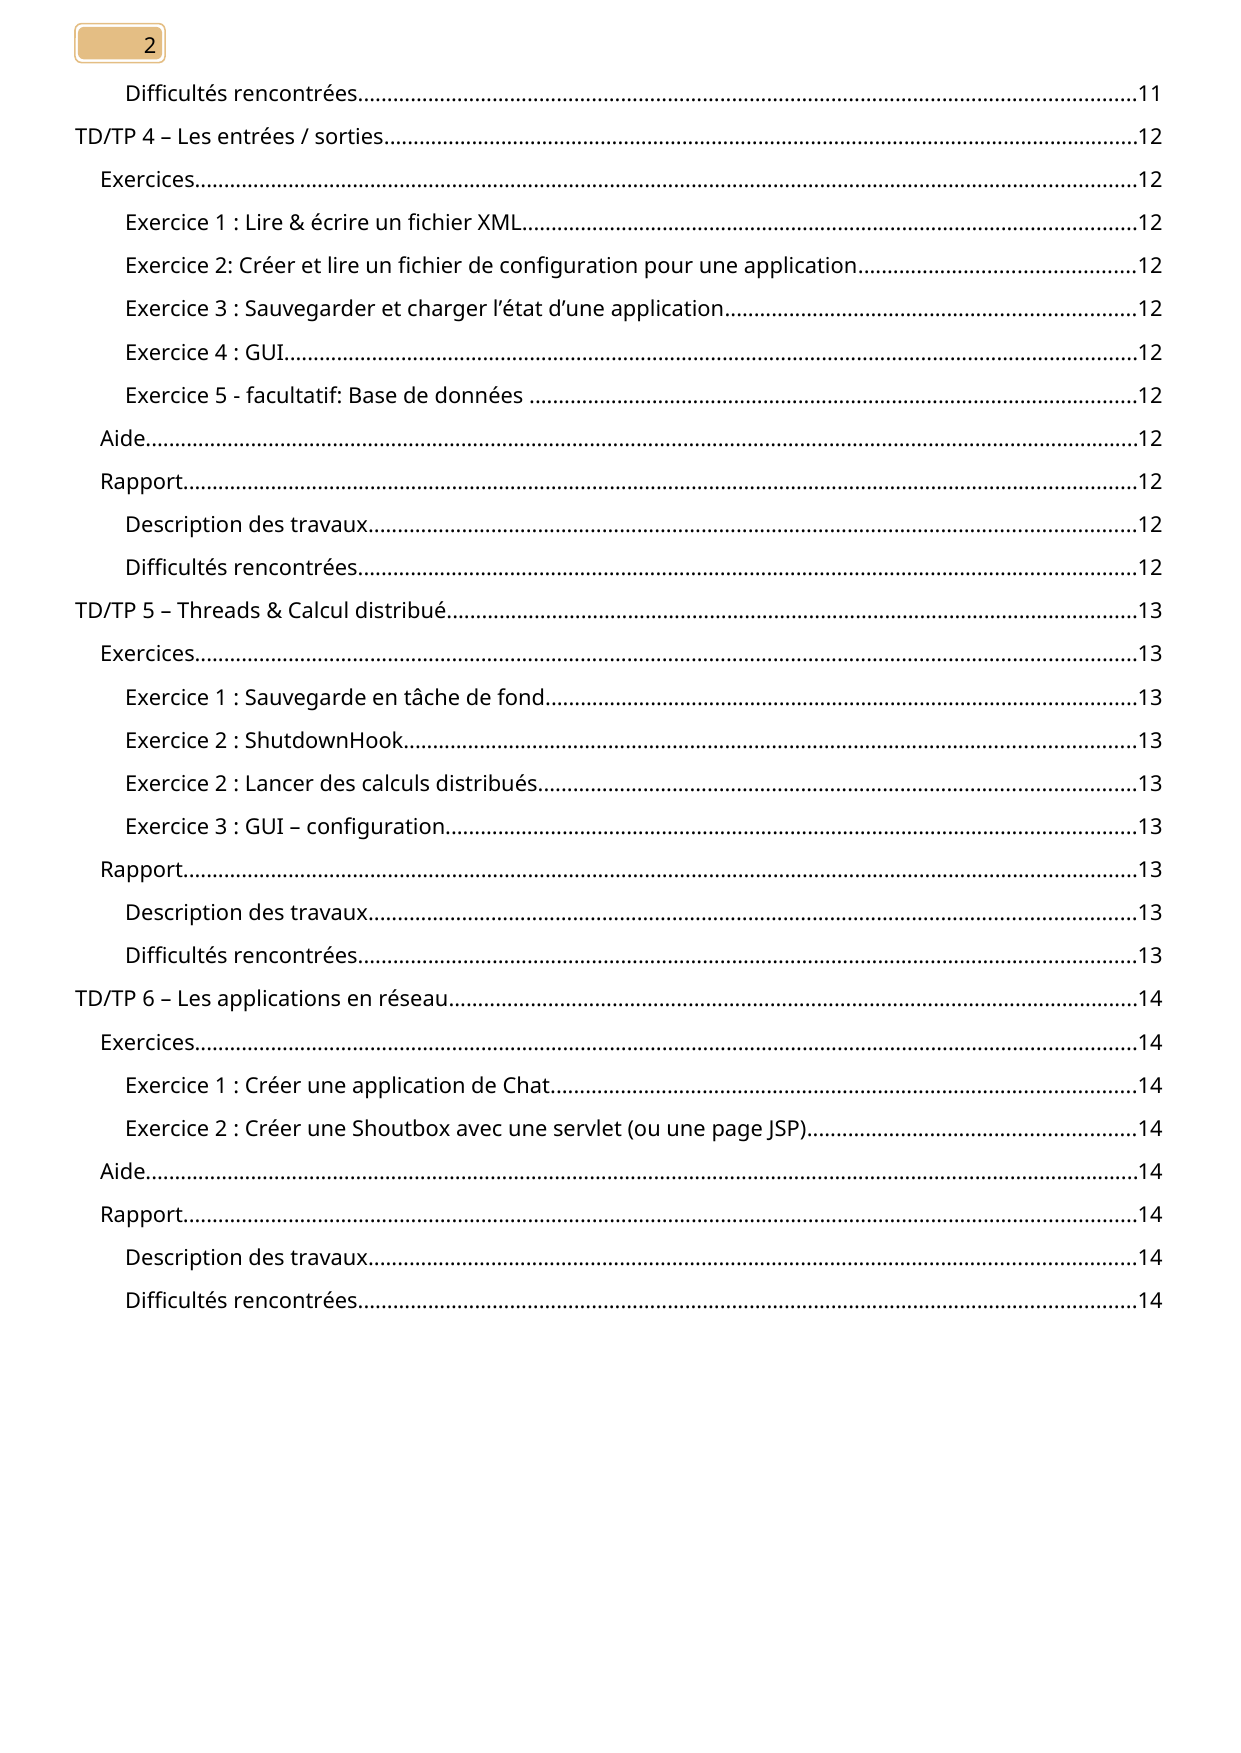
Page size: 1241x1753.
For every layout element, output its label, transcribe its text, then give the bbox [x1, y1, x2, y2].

text Difficultés rencontrées 14 [125, 1285, 1165, 1315]
text TD/TP 4 – Les entrées / sorties 12 [75, 121, 1165, 151]
text Exercice 5 - facultatif: Base de données 12 [125, 379, 1165, 409]
text TD/TP 5 – Threads & Calcul distribué 13 [75, 595, 1165, 625]
text Aide 14 [100, 1156, 1165, 1186]
text Exercices 12 [100, 164, 1165, 194]
text Rapport 13 [100, 854, 1165, 884]
text Exercices 13 [100, 638, 1165, 668]
text Exercice 1 : Créer une application de Chat 14 [125, 1069, 1165, 1099]
text Exercice 3 : Sauvegarder et charger l’état d’une application 12 [125, 293, 1165, 323]
text Difficultés rencontrées 12 [125, 552, 1165, 582]
text Exercice 4 : GUI 12 [125, 336, 1165, 366]
text Exercices 14 [100, 1026, 1165, 1056]
text Exercice 2 : Créer une Shoutbox avec une servlet (ou une page JSP) 14 [125, 1113, 1165, 1142]
text Exercice 2: Créer et lire un fichier de configuration pour une application 12 [125, 250, 1165, 280]
text Rapport 12 [100, 466, 1165, 496]
text Description des travaux 12 [125, 509, 1165, 539]
text Difficultés rencontrées 13 [125, 940, 1165, 970]
text Aide 12 [100, 423, 1165, 452]
text Difficultés rencontrées 11 [125, 78, 1165, 107]
text Exercice 1 : Sauvegarde en tâche de fond 13 [125, 681, 1165, 711]
text Exercice 2 : ShutdownHook 13 [125, 724, 1165, 754]
text Rapport 14 [100, 1199, 1165, 1229]
text Exercice 1 : Lire & écrire un fichier XML 12 [125, 207, 1165, 237]
text Description des travaux 14 [125, 1242, 1165, 1272]
text Exercice 2 : Lancer des calculs distribués 13 [125, 768, 1165, 797]
text Exercice 3 : GUI – configuration 13 [125, 811, 1165, 841]
text Description des travaux 13 [125, 897, 1165, 927]
text TD/TP 6 – Les applications en réseau 14 [75, 983, 1165, 1013]
